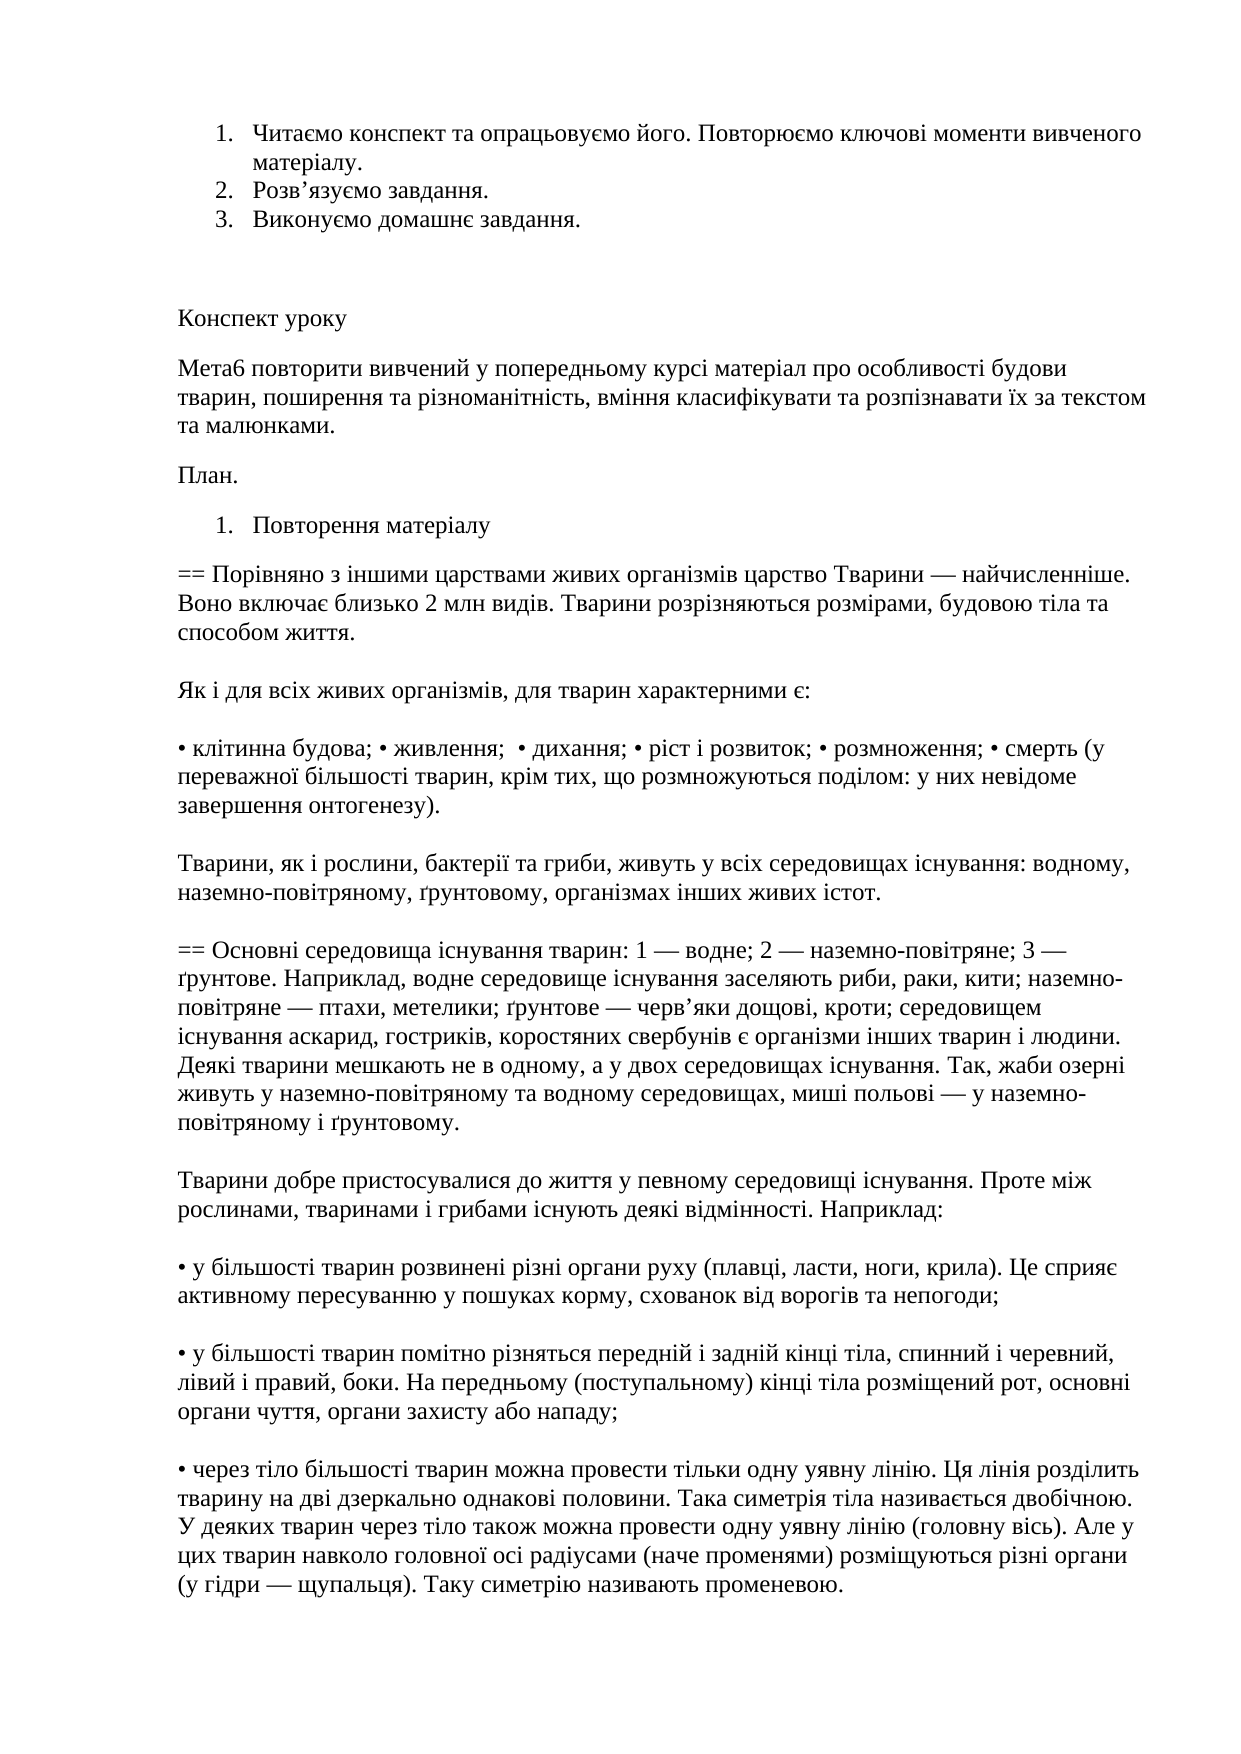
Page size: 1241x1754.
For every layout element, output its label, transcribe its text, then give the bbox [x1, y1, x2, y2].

list Читаємо конспект та опрацьовуємо його. Повторюємо ключові моменти вивченого матеріалу. [215, 118, 1152, 176]
list Повторення матеріалу [215, 510, 1152, 538]
text План. [177, 460, 1152, 489]
text Як і для всіх живих організмів, для тварин характерними є: [177, 675, 1152, 703]
text Тварини добре пристосувалися до життя у певному середовищі існування. Проте між рослинами, тваринами і грибами існують деякі відмінності. Наприклад: [177, 1165, 1152, 1223]
list Розв’язуємо завдання. [215, 176, 1152, 204]
text == Основні середовища існування тварин: 1 — водне; 2 — наземно-повітряне; 3 — ґрунтове. Наприклад, водне середовище існування заселяють риби, раки, кити; наземно-повітряне — птахи, метелики; ґрунтове — черв’яки дощові, кроти; середовищем існування аскарид, гостриків, коростяних свербунів є організми інших тварин і людини. Деякі тварини мешкають не в одному, а у двох середовищах існування. Так, жаби озерні живуть у наземно-повітряному та водному середовищах, миші польові — у наземно-повітряному і ґрунтовому. [177, 935, 1152, 1136]
text == Порівняно з іншими царствами живих організмів царство Тварини — найчисленніше. Воно включає близько 2 млн видів. Тварини розрізняються розмірами, будовою тіла та способом життя. [177, 559, 1152, 646]
text • у більшості тварин помітно різняться передній і задній кінці тіла, спинний і черевний, лівий і правий, боки. На передньому (поступальному) кінці тіла розміщений рот, основні органи чуття, органи захисту або нападу; [177, 1338, 1152, 1425]
text Мета6 повторити вивчений у попередньому курсі матеріал про особливості будови тварин, поширення та різноманітність, вміння класифікувати та розпізнавати їх за текстом та малюнками. [177, 353, 1152, 439]
text Конспект уроку [177, 303, 1152, 332]
text • у більшості тварин розвинені різні органи руху (плавці, ласти, ноги, крила). Це сприяє активному пересуванню у пошуках корму, схованок від ворогів та непогоди; [177, 1252, 1152, 1309]
list Виконуємо домашнє завдання. [215, 204, 1152, 233]
text • клітинна будова; • живлення; • дихання; • ріст і розвиток; • розмноження; • смерть (у переважної більшості тварин, крім тих, що розмножуються поділом: у них невідоме завершення онтогенезу). [177, 733, 1152, 819]
text • через тіло більшості тварин можна провести тільки одну уявну лінію. Ця лінія розділить тварину на дві дзеркально однакові половини. Така симетрія тіла називається двобічною. У деяких тварин через тіло також можна провести одну уявну лінію (головну вісь). Але у цих тварин навколо головної осі радіусами (наче променями) розміщуються різні органи (у гідри — щупальця). Таку симетрію називають променевою. [177, 1454, 1152, 1598]
text Тварини, як і рослини, бактерії та гриби, живуть у всіх середовищах існування: водному, наземно-повітряному, ґрунтовому, організмах інших живих істот. [177, 848, 1152, 906]
